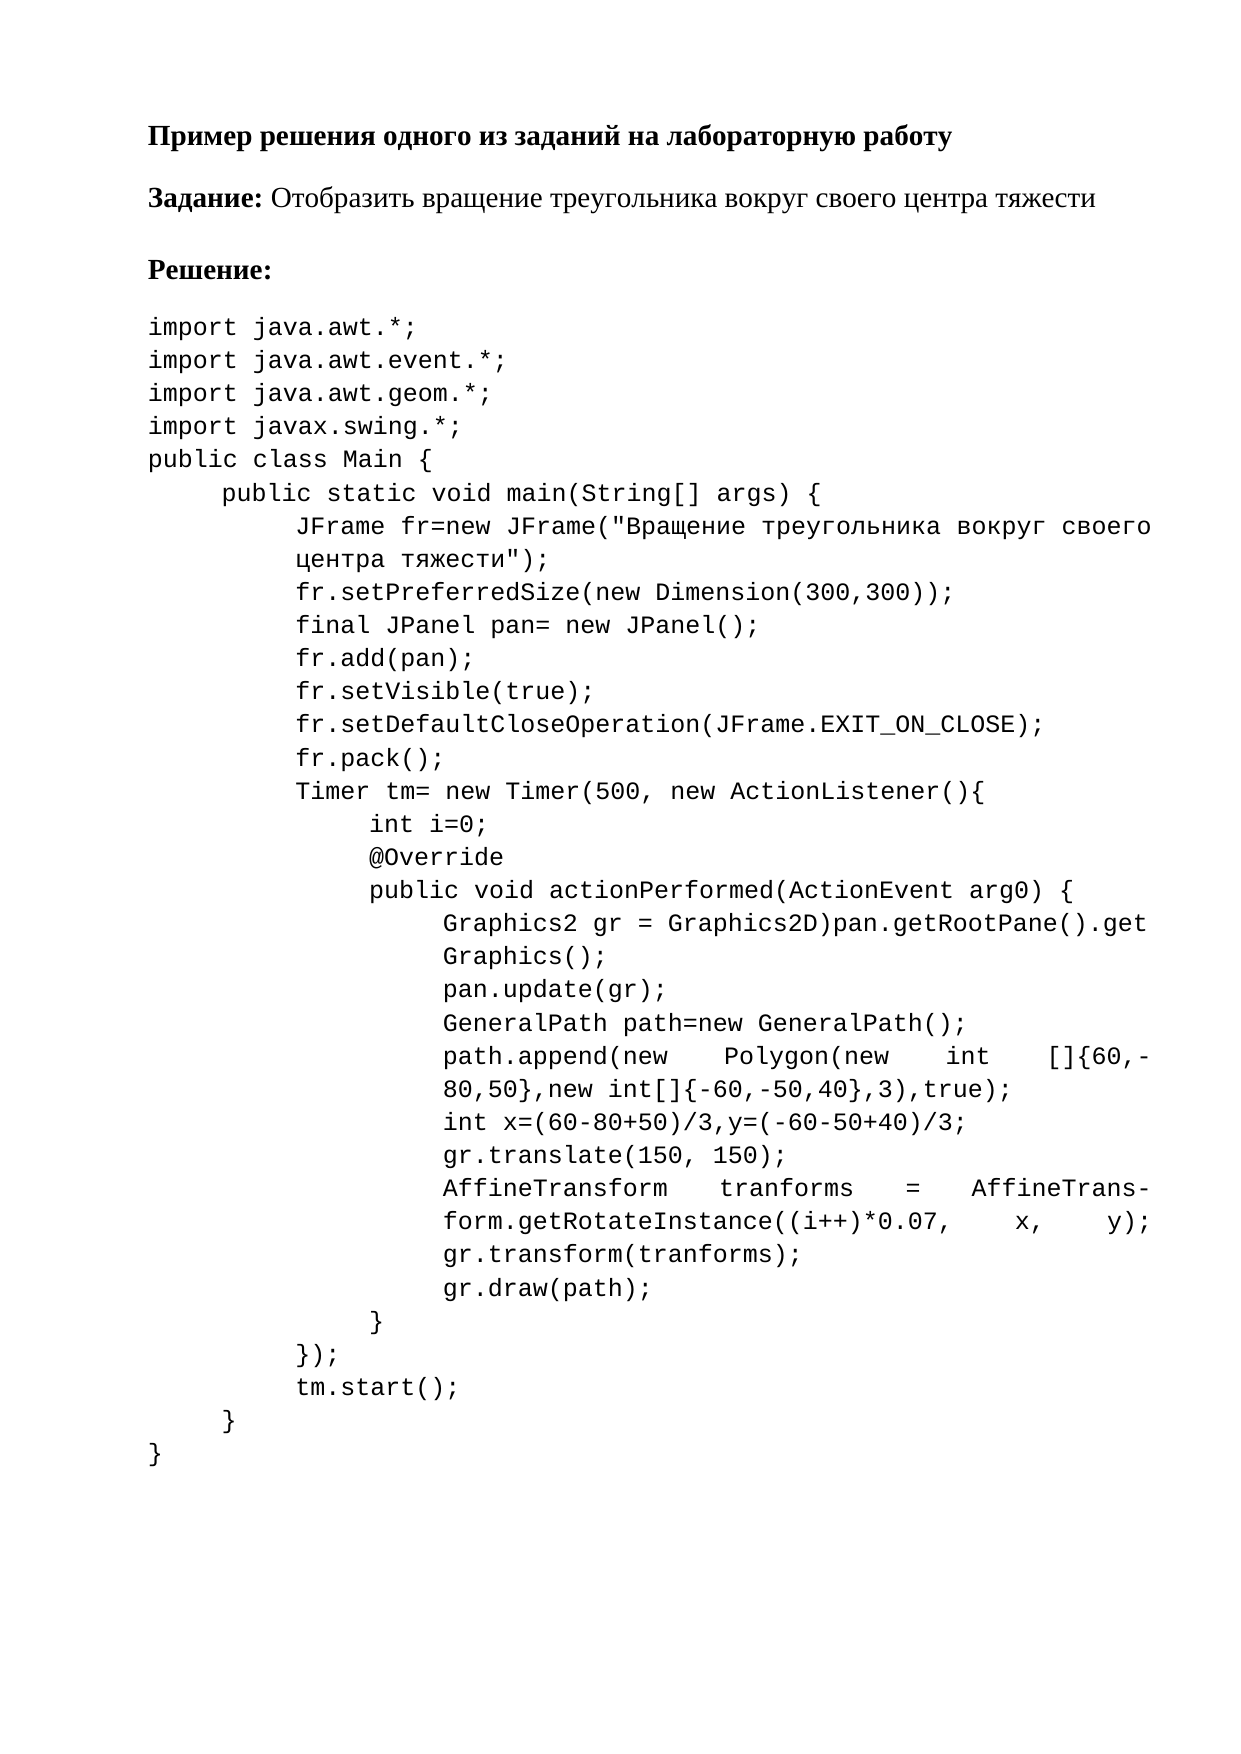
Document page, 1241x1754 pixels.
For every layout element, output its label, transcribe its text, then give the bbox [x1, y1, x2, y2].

text public class Main { [74, 447, 1152, 475]
text int i=0; [295, 811, 1152, 840]
text AffineTransform tranforms = AffineTrans-form.getRotateInstance((i++)*0.07, x, y); gr.transform(tranforms); [443, 1176, 1152, 1270]
text int x=(60-80+50)/3,y=(-60-50+40)/3; [443, 1109, 1152, 1138]
text public void actionPerformed(ActionEvent arg0) { [295, 878, 1152, 906]
text Timer tm= new Timer(500, new ActionListener(){ [221, 778, 1152, 807]
text tm.start(); [221, 1374, 1152, 1403]
text }); [221, 1341, 1152, 1370]
text import javax.swing.*; [74, 414, 1152, 442]
text public static void main(String[] args) { [148, 480, 1152, 508]
text pan.update(gr); [443, 977, 1152, 1005]
text import java.awt.geom.*; [74, 381, 1152, 409]
text } [148, 1408, 1152, 1436]
text @Override [295, 844, 1152, 873]
text Graphics2 gr = Graphics2D)pan.getRootPane().getGraphics(); [443, 911, 1152, 972]
text fr.setPreferredSize(new Dimension(300,300)); [295, 579, 1152, 608]
text JFrame fr=new JFrame("Вращение треугольника вокруг своего центра тяжести"); [295, 513, 1152, 575]
text fr.setDefaultCloseOperation(JFrame.EXIT_ON_CLOSE); [221, 712, 1152, 740]
text path.append(new Polygon(new int []{60,-80,50},new int[]{-60,-50,40},3),true); [443, 1043, 1152, 1105]
text final JPanel pan= new JPanel(); [221, 613, 1152, 641]
text } [74, 1441, 1152, 1469]
text Пример решения одного из заданий на лабораторную работу [74, 118, 1152, 152]
text Задание: Отобразить вращение треугольника вокруг своего центра тяжести [74, 180, 1152, 214]
text fr.pack(); [221, 745, 1152, 773]
text GeneralPath path=new GeneralPath(); [369, 1010, 1152, 1038]
text fr.add(pan); [221, 646, 1152, 674]
text Решение: [74, 252, 1152, 286]
text gr.translate(150, 150); [369, 1143, 1152, 1171]
text fr.setVisible(true); [221, 679, 1152, 707]
text import java.awt.*; [74, 314, 1152, 343]
text } [295, 1308, 1152, 1337]
text import java.awt.event.*; [74, 348, 1152, 376]
text gr.draw(path); [369, 1275, 1152, 1303]
